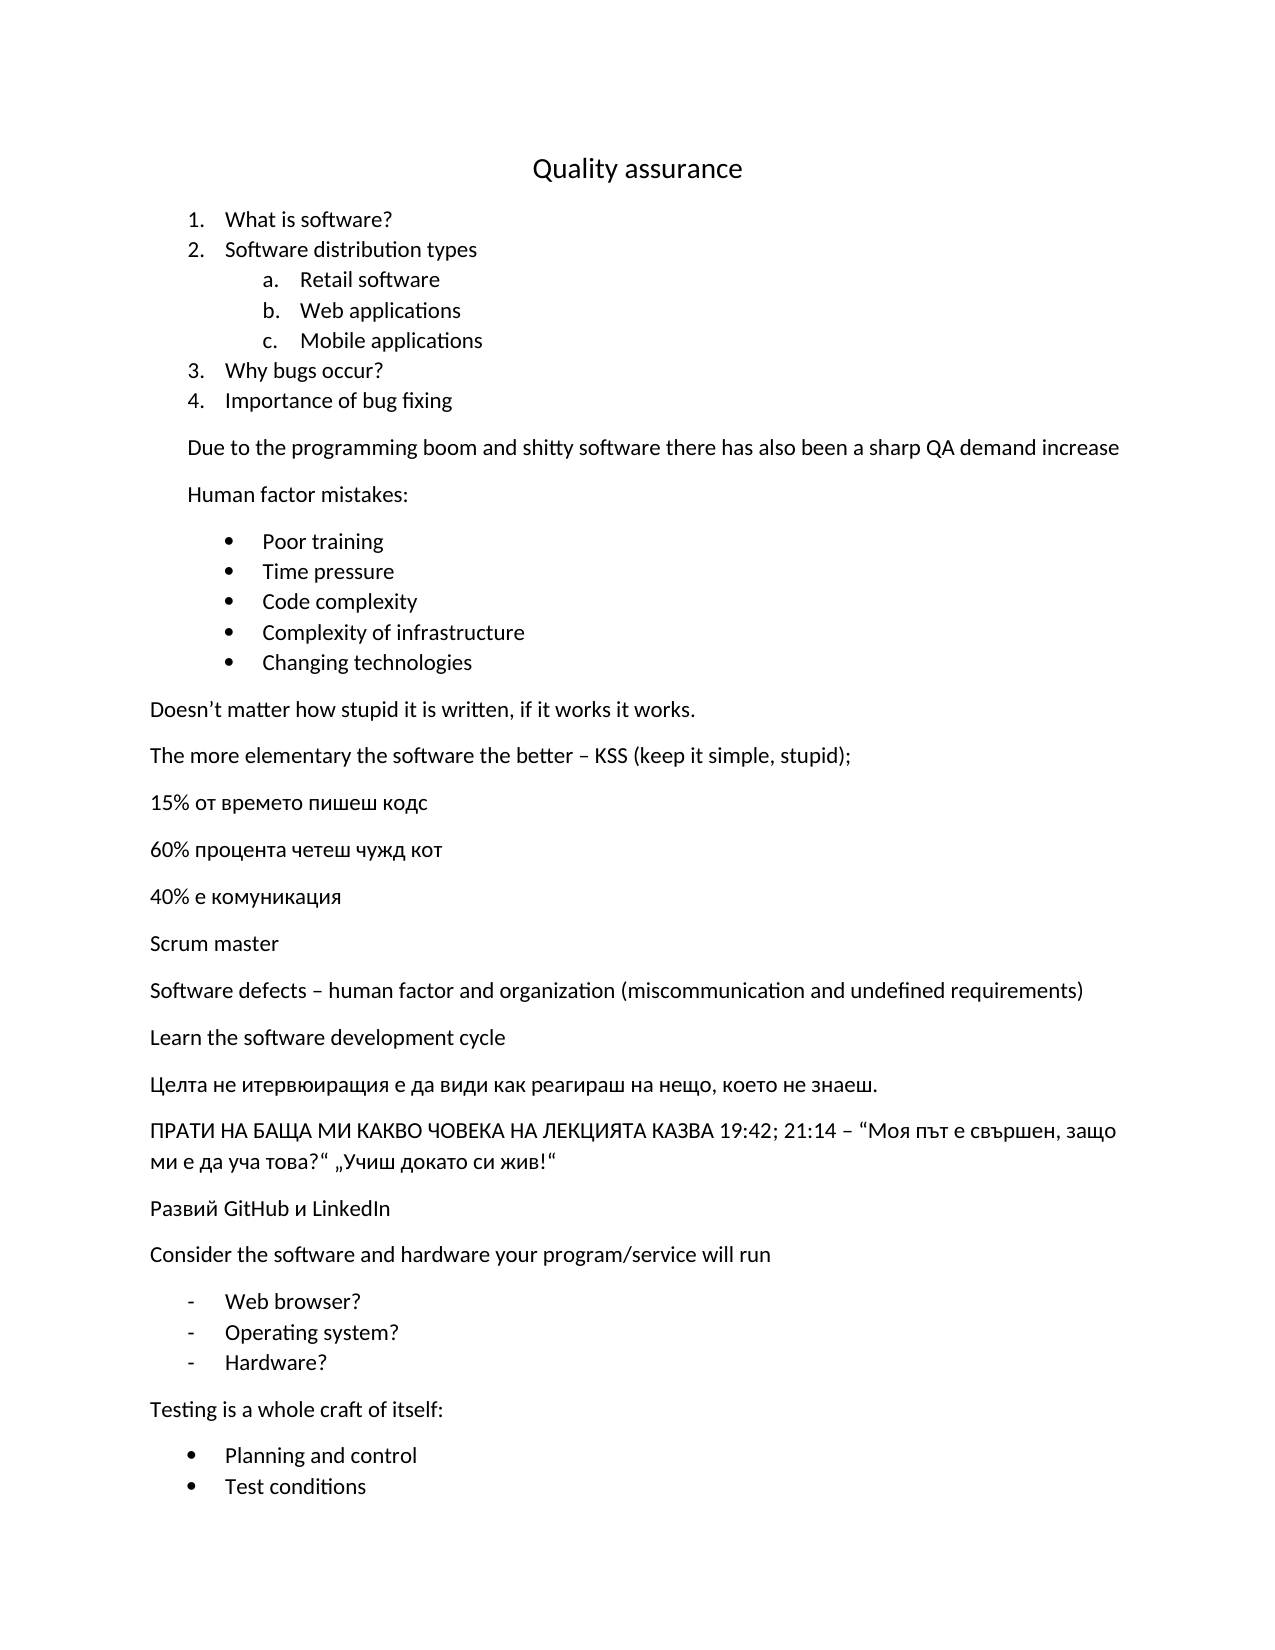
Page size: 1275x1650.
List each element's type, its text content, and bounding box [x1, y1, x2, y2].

text Due to the programming boom and shitty software there has also been a sharp QA demand increase [187, 433, 1125, 461]
text Развий GitHub и LinkedIn [150, 1194, 1125, 1222]
list Mobile applications [262, 326, 1125, 354]
text Testing is a whole craft of itself: [150, 1395, 1125, 1423]
list What is software? [187, 205, 1125, 233]
list Code complexity [225, 587, 1125, 615]
list Changing technologies [225, 648, 1125, 676]
text The more elementary the software the better – KSS (keep it simple, stupid); [150, 742, 1125, 769]
list Why bugs occur? [187, 356, 1125, 384]
list Web applications [262, 296, 1125, 324]
text ПРАТИ НА БАЩА МИ КАКВО ЧОВЕКА НА ЛЕКЦИЯТА КАЗВА 19:42; 21:14 – “Моя път е свършен, защо ми е да уча това?“ „Учиш докато си жив!“ [150, 1117, 1125, 1175]
text Целта не итервюиращия е да види как реагираш на нещо, което не знаеш. [150, 1070, 1125, 1098]
text 15% от времето пишеш кодс [150, 788, 1125, 816]
list Time pressure [225, 557, 1125, 585]
text 60% процента четеш чужд кот [150, 835, 1125, 863]
text Learn the software development cycle [150, 1023, 1125, 1051]
text Doesn’t matter how stupid it is written, if it works it works. [150, 695, 1125, 723]
list Planning and control [187, 1442, 1125, 1469]
list Complexity of infrastructure [225, 618, 1125, 646]
text 40% е комуникация [150, 882, 1125, 910]
list Test conditions [187, 1472, 1125, 1500]
list Web browser? [187, 1287, 1125, 1315]
text Consider the software and hardware your program/service will run [150, 1241, 1125, 1268]
text Software defects – human factor and organization (miscommunication and undefined requirements) [150, 976, 1125, 1004]
list Software distribution types [187, 235, 1125, 263]
list Importance of bug fixing [187, 386, 1125, 414]
list Hardware? [187, 1348, 1125, 1376]
text Scrum master [150, 929, 1125, 957]
list Retail software [262, 266, 1125, 293]
text Human factor mistakes: [187, 480, 1125, 508]
list Poor training [225, 527, 1125, 555]
list Operating system? [187, 1318, 1125, 1346]
text Quality assurance [150, 150, 1125, 186]
